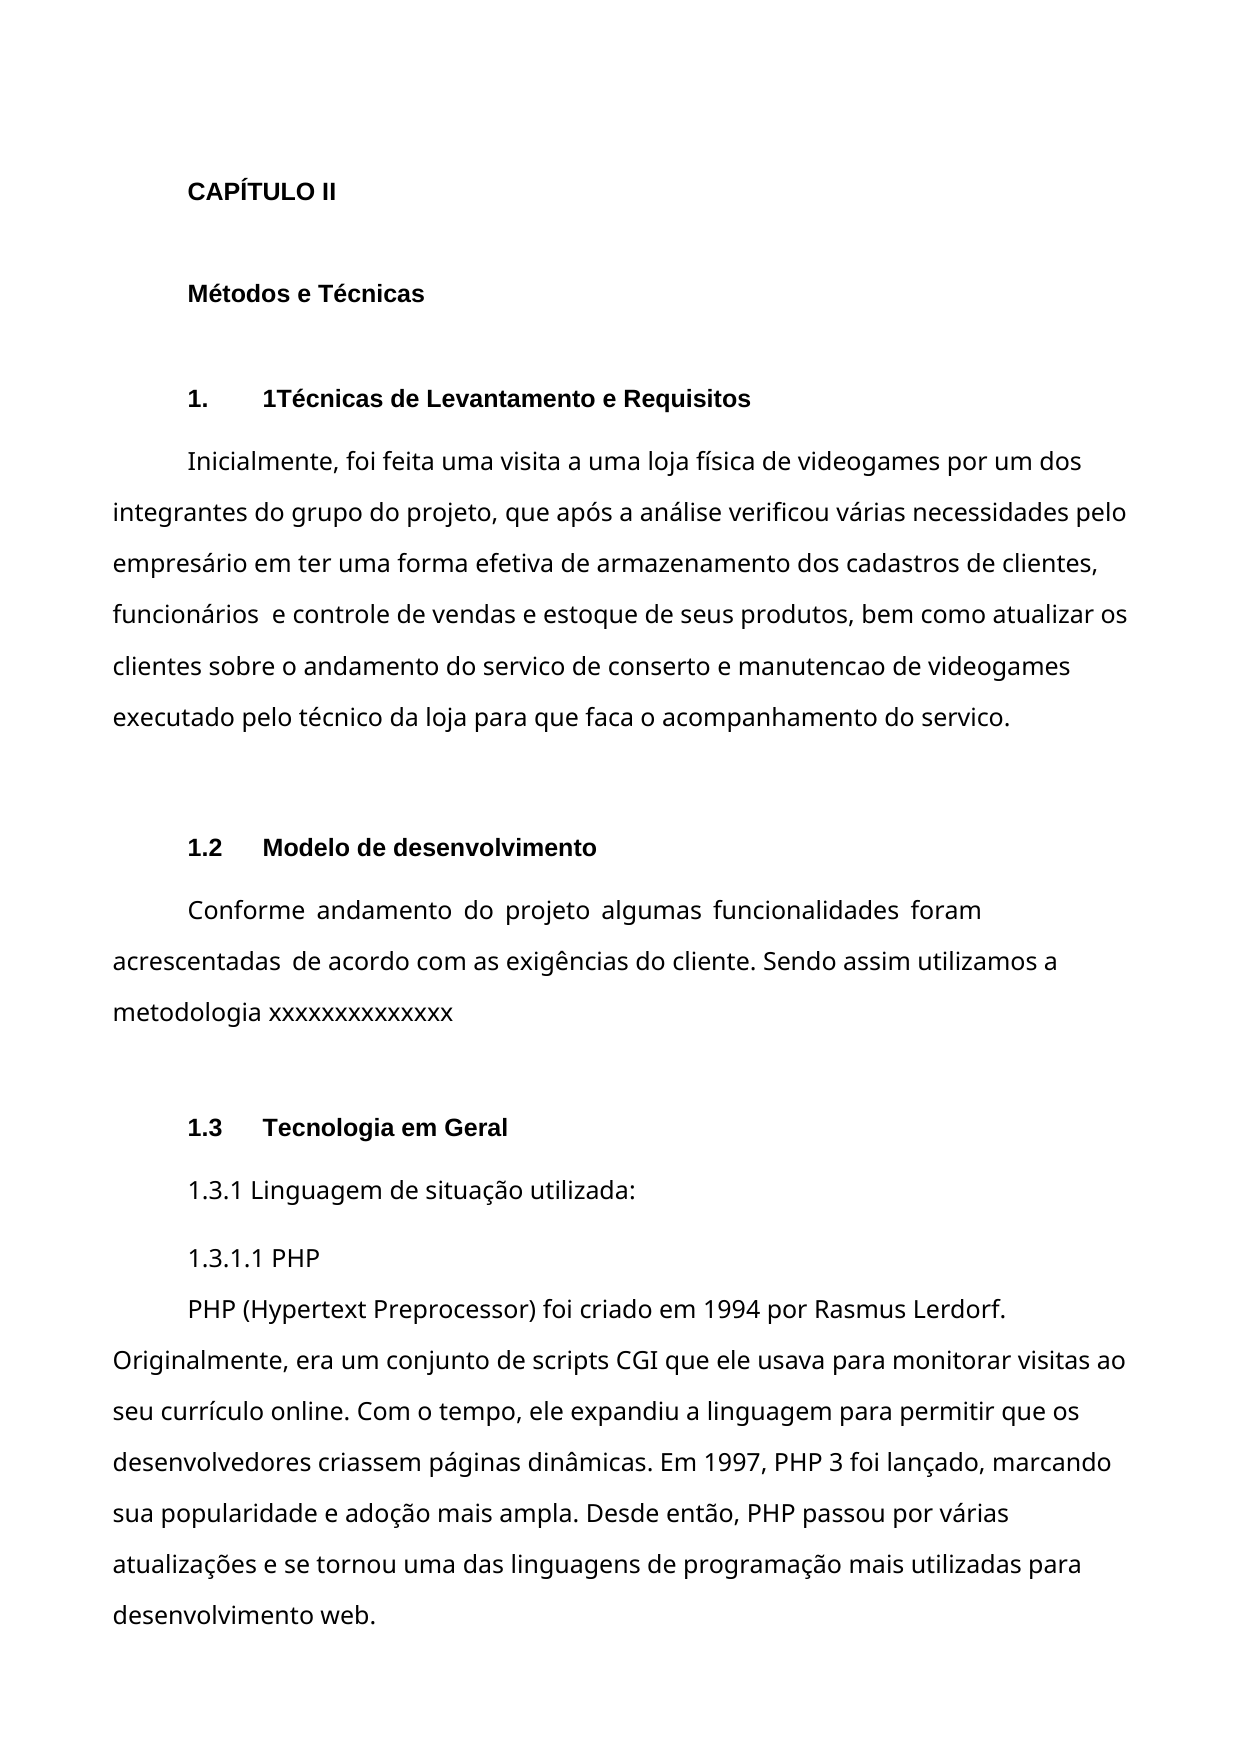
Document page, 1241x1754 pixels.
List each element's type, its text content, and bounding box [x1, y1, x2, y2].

text Métodos e Técnicas [187, 278, 1155, 307]
text PHP (Hypertext Preprocessor) foi criado em 1994 por Rasmus Lerdorf. Originalmente, era um conjunto de scripts CGI que ele usava para monitorar visitas ao seu currículo online. Com o tempo, ele expandiu a linguagem para permitir que os desenvolvedores criassem páginas dinâmicas. Em 1997, PHP 3 foi lançado, marcando sua popularidade e adoção mais ampla. Desde então, PHP passou por várias atualizações e se tornou uma das linguagens de programação mais utilizadas para desenvolvimento web. [112, 1292, 1155, 1632]
text Inicialmente, foi feita uma visita a uma loja física de videogames por um dos integrantes do grupo do projeto, que após a análise verificou várias necessidades pelo empresário em ter uma forma efetiva de armazenamento dos cadastros de clientes, funcionários e controle de vendas e estoque de seus produtos, bem como atualizar os clientes sobre o andamento do servico de conserto e manutencao de videogames executado pelo técnico da loja para que faca o acompanhamento do servico. [112, 444, 1155, 733]
text 1.3.1 Linguagem de situação utilizada: [187, 1173, 1155, 1207]
subtitle Tecnologia em Geral [187, 1113, 1155, 1142]
subtitle 1Técnicas de Levantamento e Requisitos [187, 384, 1155, 412]
subtitle CAPÍTULO II [187, 177, 1155, 206]
text 1.3.1.1 PHP [112, 1241, 1155, 1275]
text Conforme andamento do projeto algumas funcionalidades foram acrescentadas de acordo com as exigências do cliente. Sendo assim utilizamos a metodologia xxxxxxxxxxxxxx [112, 893, 1155, 1029]
subtitle Modelo de desenvolvimento [187, 833, 1155, 862]
